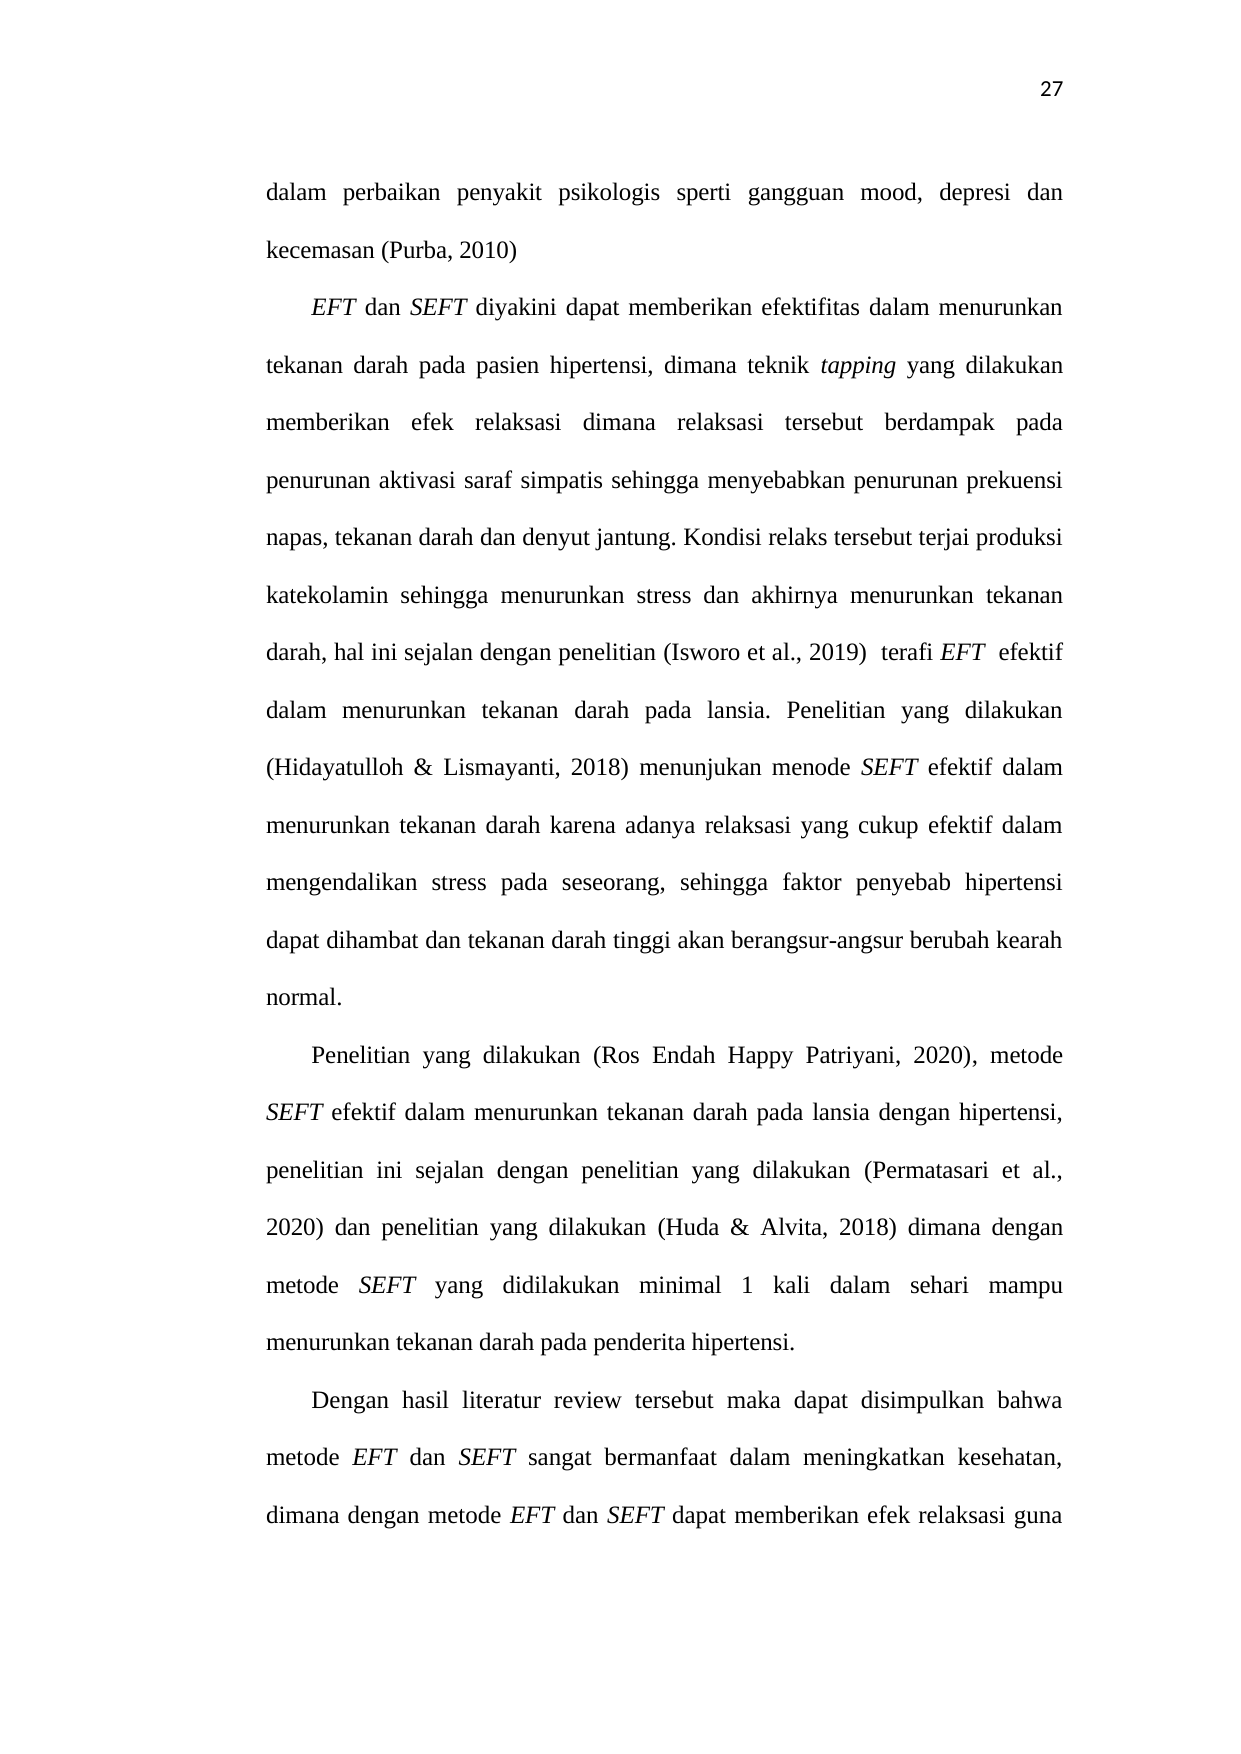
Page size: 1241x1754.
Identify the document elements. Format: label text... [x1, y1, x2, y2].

list EFT dan SEFT diyakini dapat memberikan efektifitas dalam menurunkan tekanan darah pada pasien hipertensi, dimana teknik tapping yang dilakukan memberikan efek relaksasi dimana relaksasi tersebut berdampak pada penurunan aktivasi saraf simpatis sehingga menyebabkan penurunan prekuensi napas, tekanan darah dan denyut jantung. Kondisi relaks tersebut terjai produksi katekolamin sehingga menurunkan stress dan akhirnya menurunkan tekanan darah, hal ini sejalan dengan penelitian (Isworo et al., 2019) terafi EFT efektif dalam menurunkan tekanan darah pada lansia. Penelitian yang dilakukan (Hidayatulloh & Lismayanti, 2018) menunjukan menode SEFT efektif dalam menurunkan tekanan darah karena adanya relaksasi yang cukup efektif dalam mengendalikan stress pada seseorang, sehingga faktor penyebab hipertensi dapat dihambat dan tekanan darah tinggi akan berangsur-angsur berubah kearah normal. [266, 292, 1063, 1011]
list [266, 177, 1063, 263]
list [266, 1385, 1063, 1528]
list Penelitian yang dilakukan (Ros Endah Happy Patriyani, 2020), metode SEFT efektif dalam menurunkan tekanan darah pada lansia dengan hipertensi, penelitian ini sejalan dengan penelitian yang dilakukan (Permatasari et al., 2020) dan penelitian yang dilakukan (Huda & Alvita, 2018) dimana dengan metode SEFT yang didilakukan minimal 1 kali dalam sehari mampu menurunkan tekanan darah pada penderita hipertensi. [266, 1040, 1063, 1356]
